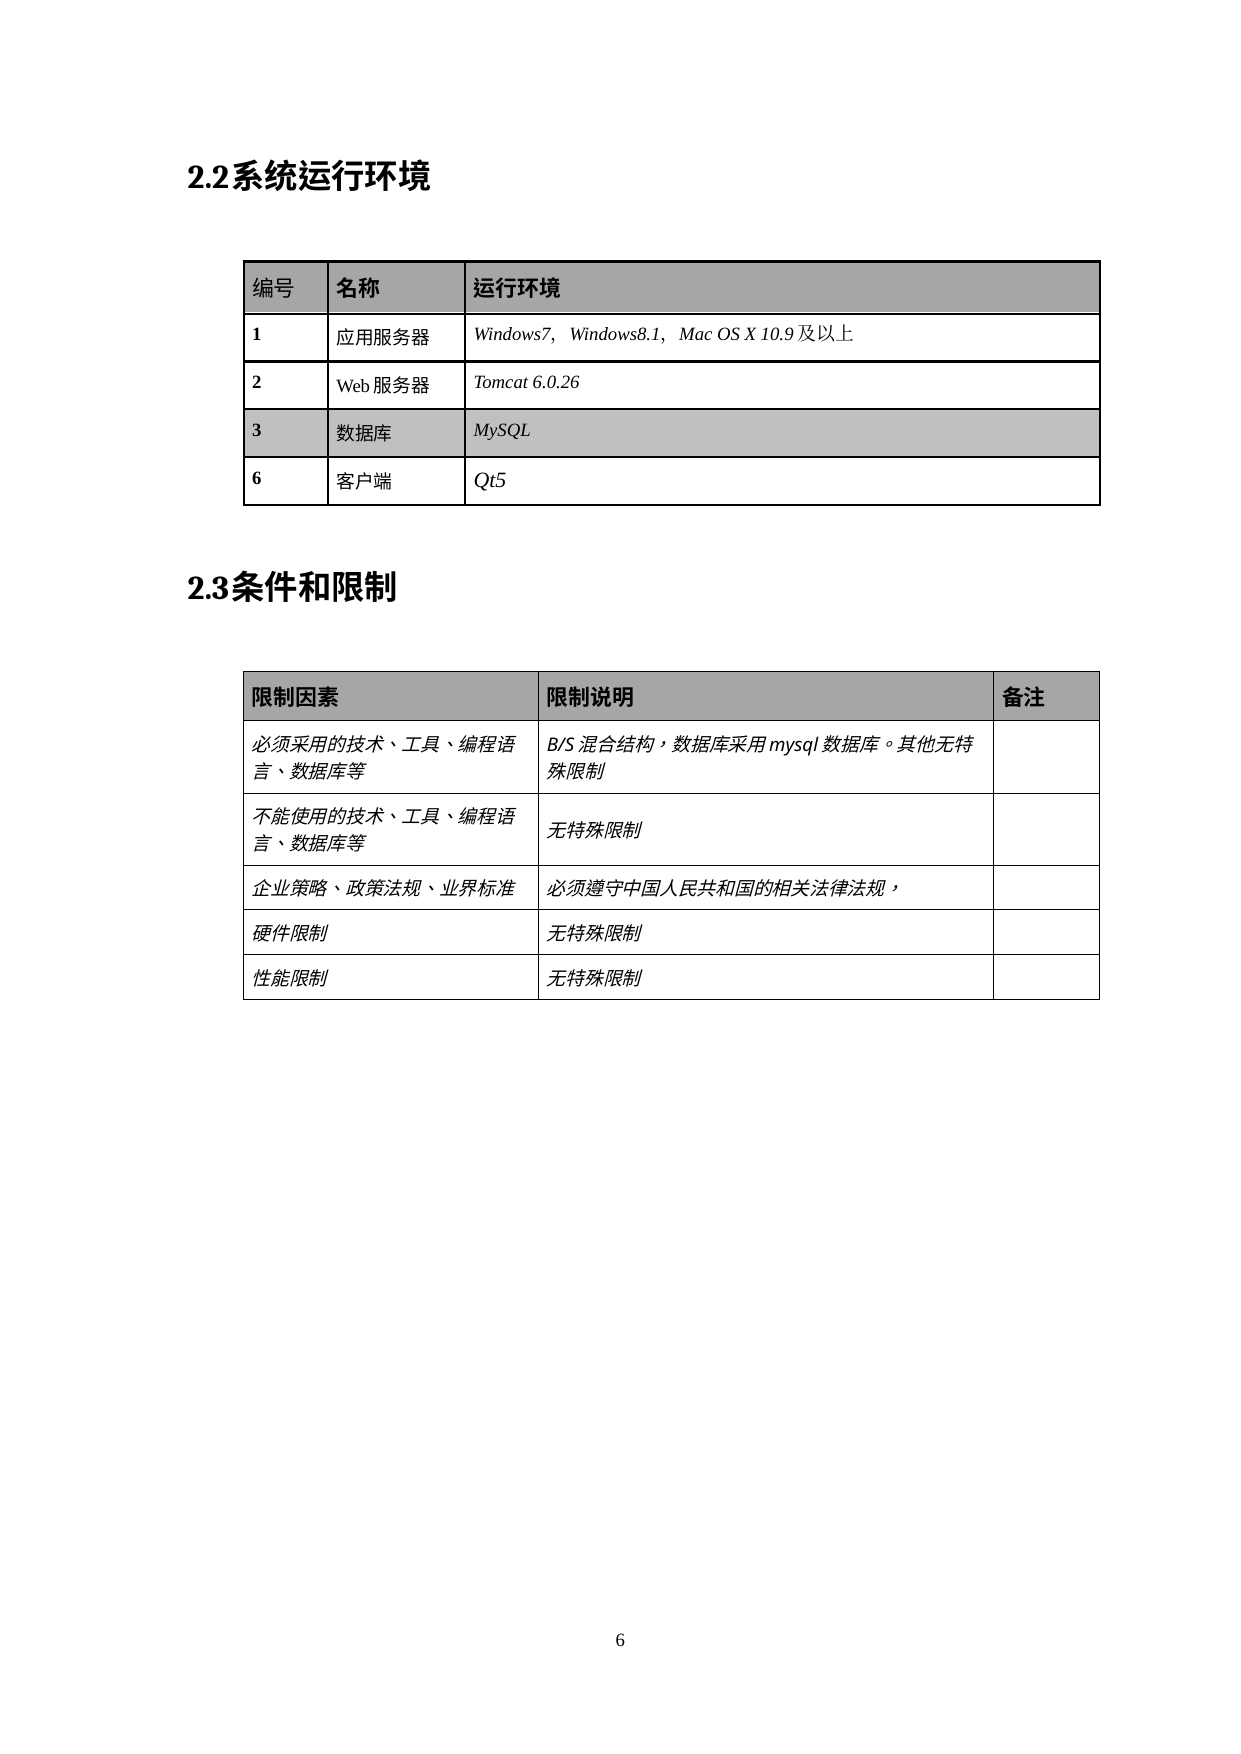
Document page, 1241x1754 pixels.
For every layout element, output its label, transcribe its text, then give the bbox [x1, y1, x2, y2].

table_cell 硬件限制 [244, 910, 538, 954]
table_cell 3 [245, 410, 327, 456]
table_cell [994, 866, 1099, 909]
table_cell [994, 955, 1099, 999]
table_header 编号 [245, 263, 327, 312]
table_cell MySQL [466, 410, 1099, 456]
table_cell 企业策略、政策法规、业界标准 [244, 866, 538, 909]
table_cell 必须遵守中国人民共和国的相关法律法规， [539, 866, 993, 909]
table_cell 应用服务器 [329, 315, 464, 360]
table_header 运行环境 [466, 263, 1099, 312]
table_cell 6 [245, 458, 327, 504]
table_header 限制说明 [539, 672, 993, 720]
table_cell 数据库 [329, 410, 464, 456]
table_cell 不能使用的技术、工具、编程语言、数据库等 [244, 794, 538, 864]
table_cell [994, 910, 1099, 954]
table_header 名称 [329, 263, 464, 312]
table_cell 性能限制 [244, 955, 538, 999]
table_cell 必须采用的技术、工具、编程语言、数据库等 [244, 721, 538, 792]
table_header 限制因素 [244, 672, 538, 720]
table_cell Qt5 [466, 458, 1099, 504]
table_header 备注 [994, 672, 1099, 720]
table_cell Tomcat 6.0.26 [466, 363, 1099, 408]
table_cell [994, 721, 1099, 792]
subtitle 2.2 系统运行环境 [187, 150, 1053, 198]
table_cell 客户端 [329, 458, 464, 504]
table_cell B/S混合结构，数据库采用mysql数据库。其他无特殊限制 [539, 721, 993, 792]
table_cell 无特殊限制 [539, 955, 993, 999]
table_cell Web服务器 [329, 363, 464, 408]
table_cell [994, 794, 1099, 864]
table_cell Windows7，Windows8.1，Mac OS X 10.9及以上 [466, 315, 1099, 360]
subtitle 2.3 条件和限制 [187, 561, 1053, 609]
table_cell 2 [245, 363, 327, 408]
table_cell 1 [245, 315, 327, 360]
table_cell 无特殊限制 [539, 794, 993, 864]
table_cell 无特殊限制 [539, 910, 993, 954]
